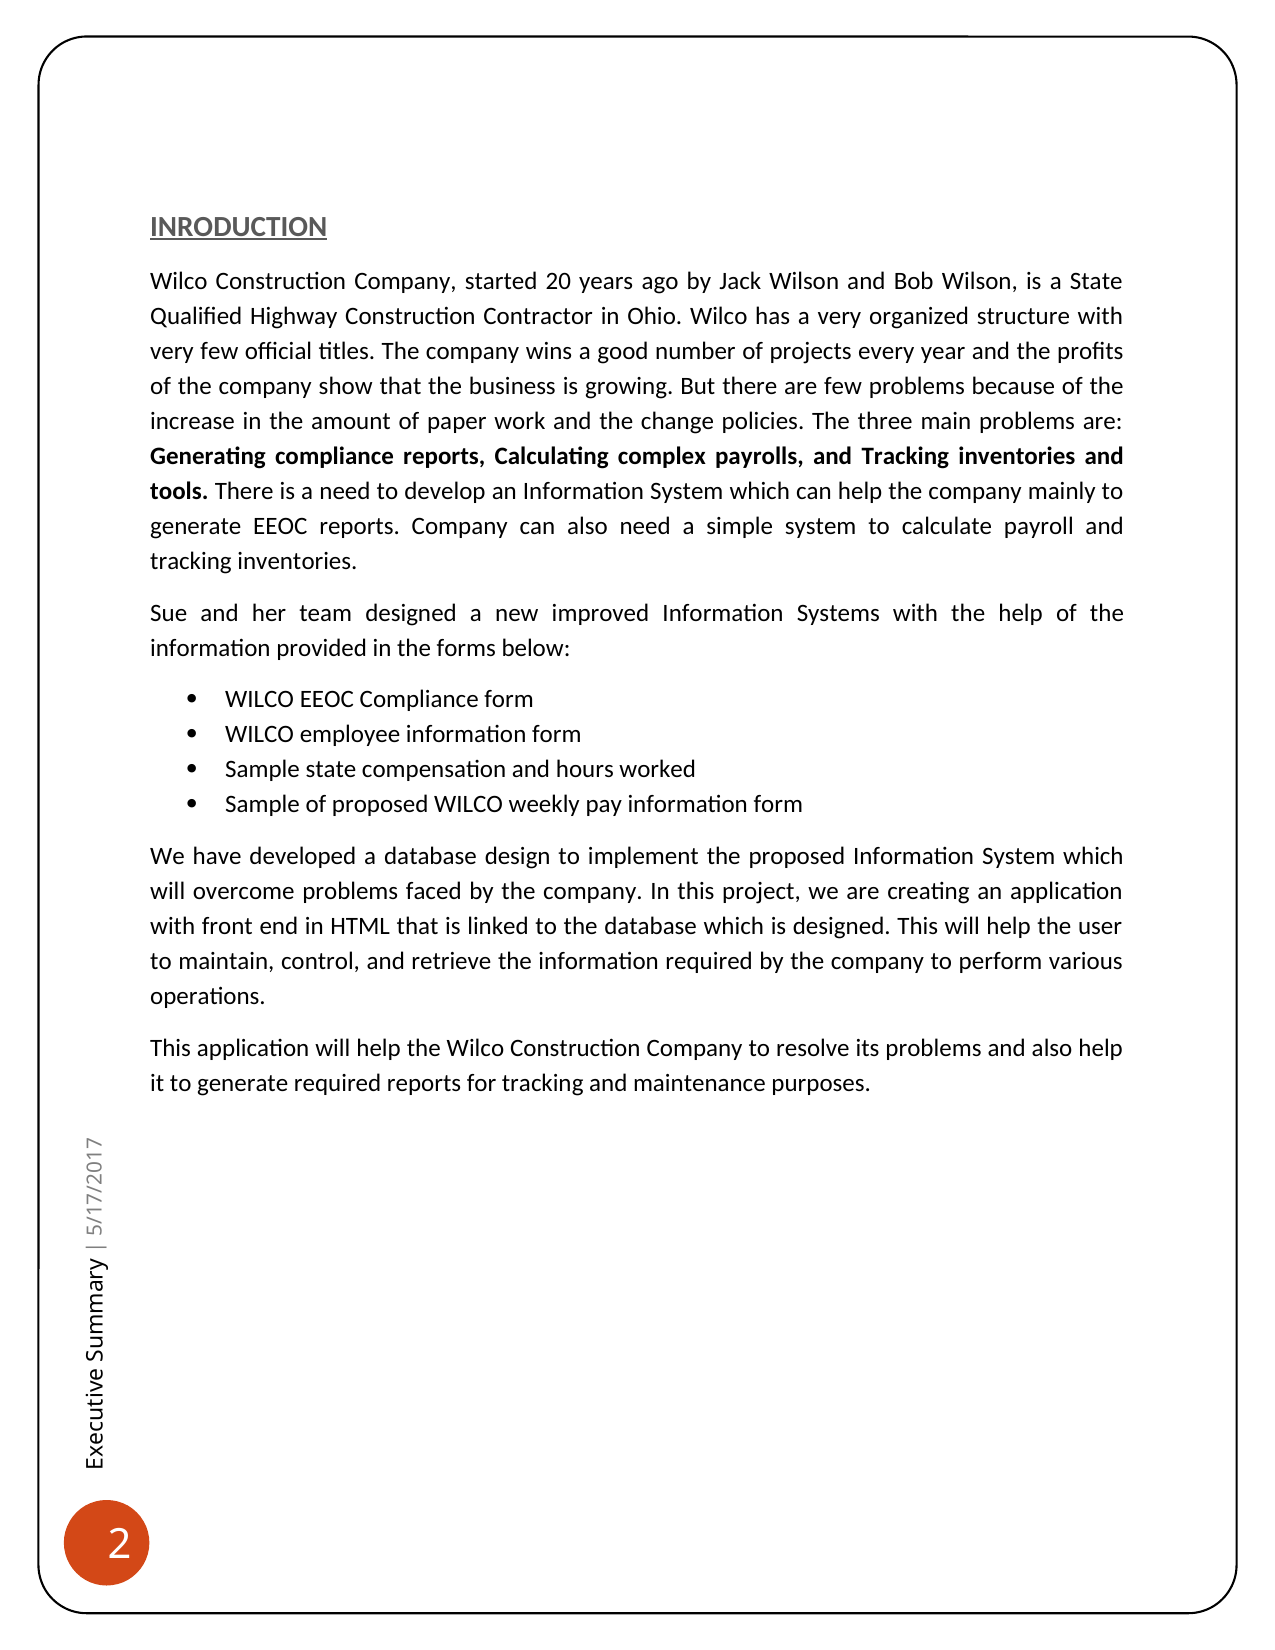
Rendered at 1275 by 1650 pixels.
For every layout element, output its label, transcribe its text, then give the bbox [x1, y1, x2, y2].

text Sue and her team designed a new improved Information Systems with the help of the information provided in the forms below: [150, 597, 1125, 662]
list WILCO EEOC Compliance form [187, 683, 1125, 714]
list WILCO employee information form [187, 718, 1125, 749]
text Wilco Construction Company, started 20 years ago by Jack Wilson and Bob Wilson, is a State Qualified Highway Construction Contractor in Ohio. Wilco has a very organized structure with very few official titles. The company wins a good number of projects every year and the profits of the company show that the business is growing. But there are few problems because of the increase in the amount of paper work and the change policies. The three main problems are: Generating compliance reports, Calculating complex payrolls, and Tracking inventories and tools. There is a need to develop an Information System which can help the company mainly to generate EEOC reports. Company can also need a simple system to calculate payroll and tracking inventories. [150, 265, 1125, 576]
text INRODUCTION [150, 208, 1125, 243]
list Sample state compensation and hours worked [187, 753, 1125, 784]
list Sample of proposed WILCO weekly pay information form [187, 788, 1125, 819]
text This application will help the Wilco Construction Company to resolve its problems and also help it to generate required reports for tracking and maintenance purposes. [150, 1032, 1125, 1097]
text We have developed a database design to implement the proposed Information System which will overcome problems faced by the company. In this project, we are creating an application with front end in HTML that is linked to the database which is designed. This will help the user to maintain, control, and retrieve the information required by the company to perform various operations. [150, 840, 1125, 1011]
